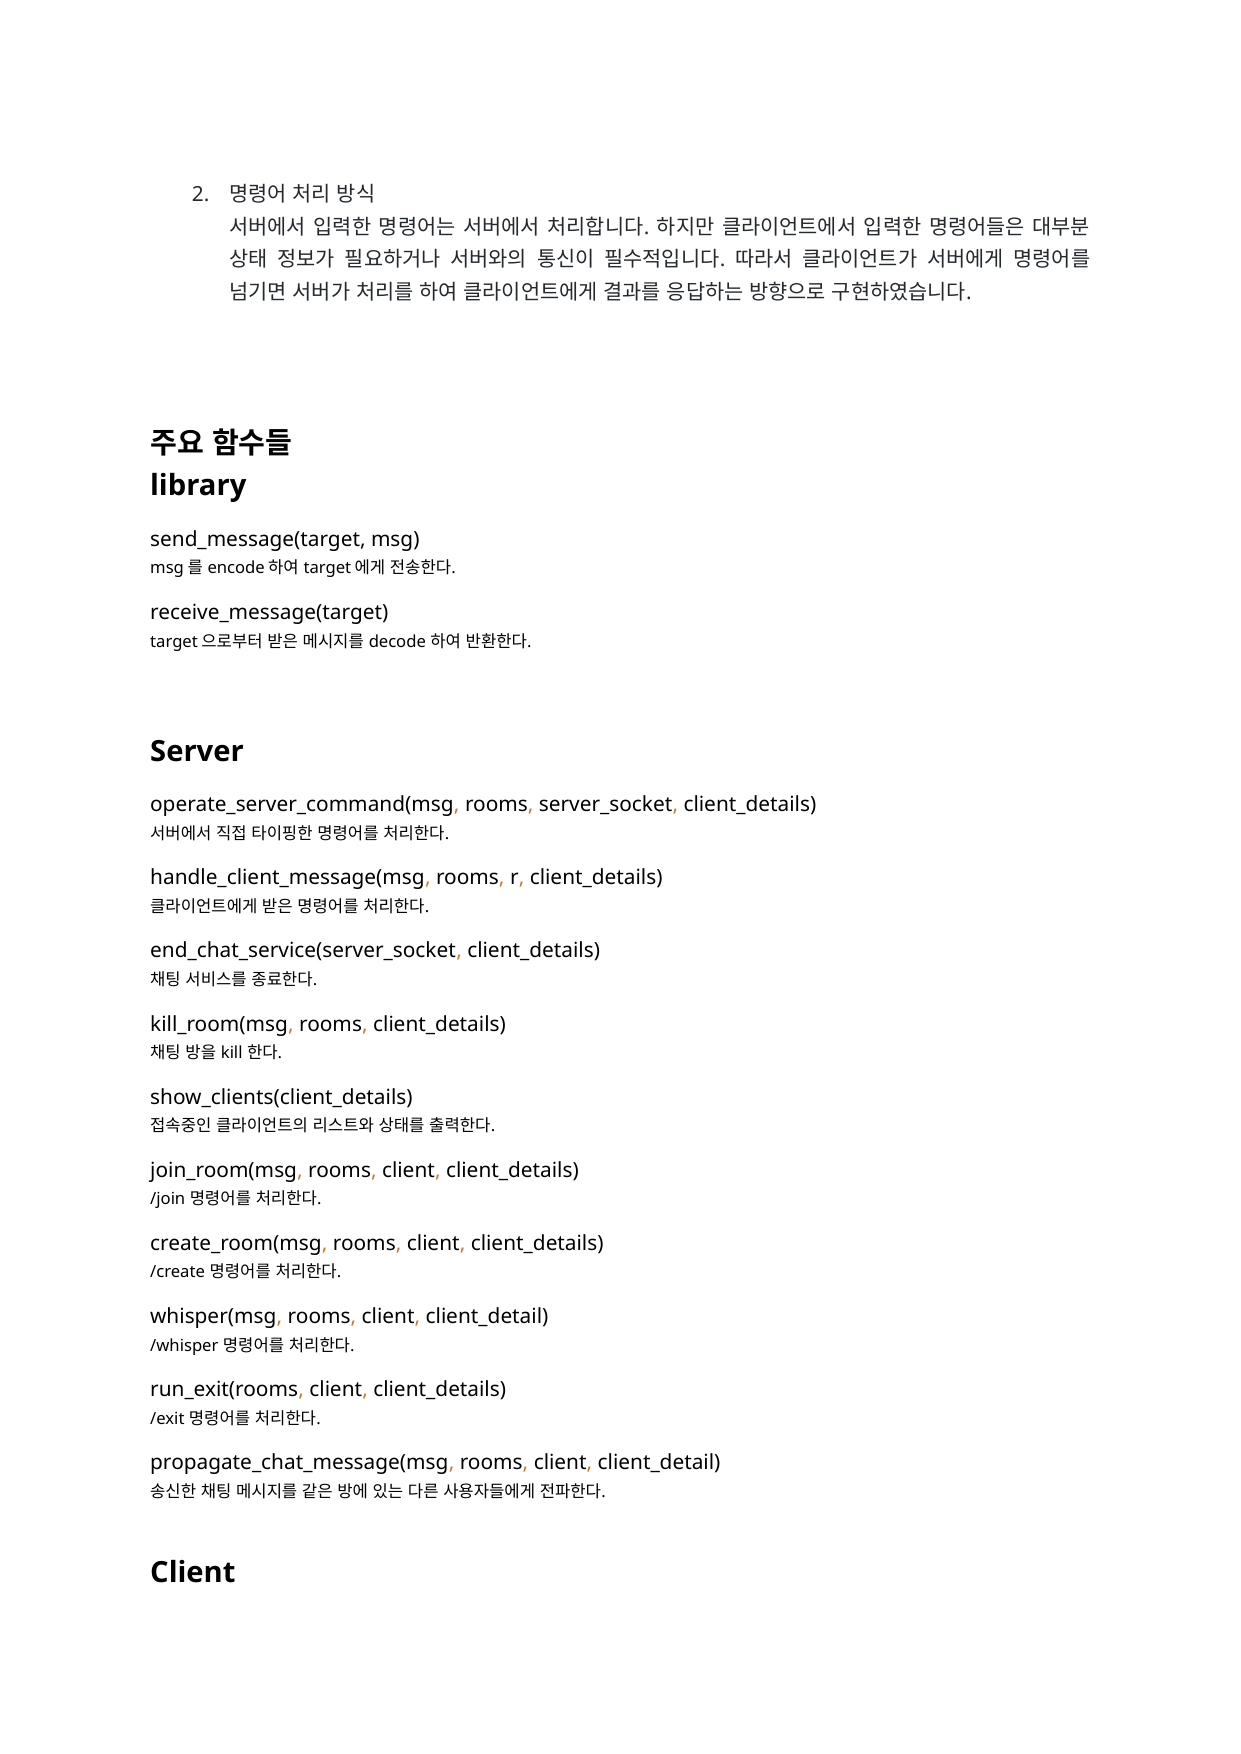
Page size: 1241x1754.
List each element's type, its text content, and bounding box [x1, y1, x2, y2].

text handle_client_message(msg, rooms, r, client_details) 클라이언트에게 받은 명령어를 처리한다. [150, 862, 1090, 917]
text show_clients(client_details) 접속중인 클라이언트의 리스트와 상태를 출력한다. [150, 1082, 1090, 1136]
text join_room(msg, rooms, client, client_details) /join 명령어를 처리한다. [150, 1155, 1090, 1209]
text end_chat_service(server_socket, client_details) 채팅 서비스를 종료한다. [150, 936, 1090, 990]
text kill_room(msg, rooms, client_details) 채팅 방을 kill 한다. [150, 1009, 1090, 1063]
text propagate_chat_message(msg, rooms, client, client_detail) 송신한 채팅 메시지를 같은 방에 있는 다른 사용자들에게 전파한다. [150, 1447, 1090, 1533]
text Client [150, 1552, 1090, 1591]
text operate_server_command(msg, rooms, server_socket, client_details) 서버에서 직접 타이핑한 명령어를 처리한다. [150, 789, 1090, 844]
text create_room(msg, rooms, client, client_details) /create 명령어를 처리한다. [150, 1228, 1090, 1283]
text Server [150, 730, 1090, 769]
text send_message(target, msg) msg를 encode하여 target에게 전송한다. [150, 524, 1090, 579]
text whisper(msg, rooms, client, client_detail) /whisper 명령어를 처리한다. [150, 1301, 1090, 1356]
text receive_message(target) target으로부터 받은 메시지를 decode 하여 반환한다. [150, 597, 1090, 652]
text 주요 함수들 library [150, 419, 1090, 504]
list 명령어 처리 방식 서버에서 입력한 명령어는 서버에서 처리합니다. 하지만 클라이언트에서 입력한 명령어들은 대부분 상태 정보가 필요하거나 서버와의 통신이 필수적입니다. 따라서 클라이언트가 서버에게 명령어를 넘기면 서버가 처리를 하여 클라이언트에게 결과를 응답하는 방향으로 구현하였습니다. [192, 177, 1090, 306]
text run_exit(rooms, client, client_details) /exit 명령어를 처리한다. [150, 1374, 1090, 1429]
